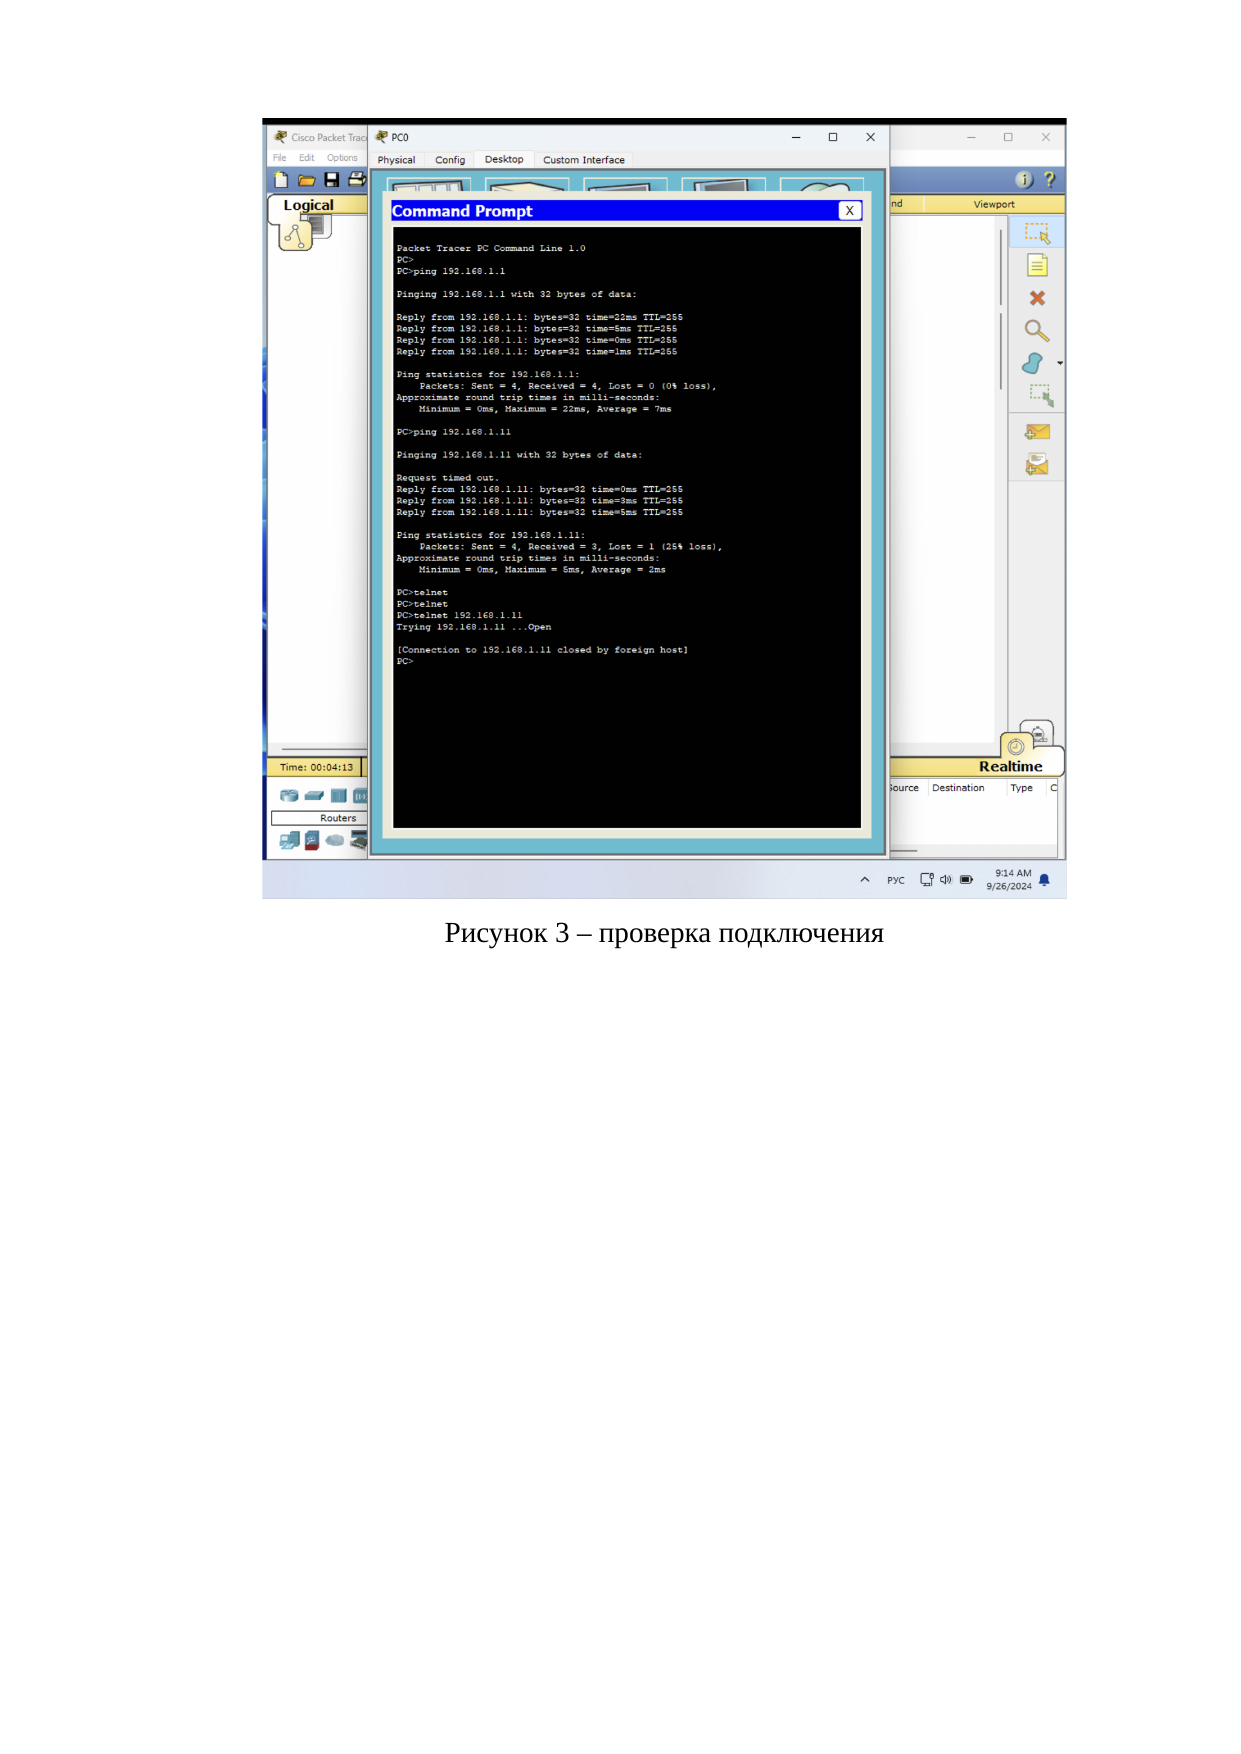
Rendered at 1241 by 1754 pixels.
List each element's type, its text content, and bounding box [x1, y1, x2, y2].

text Рисунок 3 – проверка подключения [177, 915, 1152, 948]
picture [262, 118, 1067, 899]
